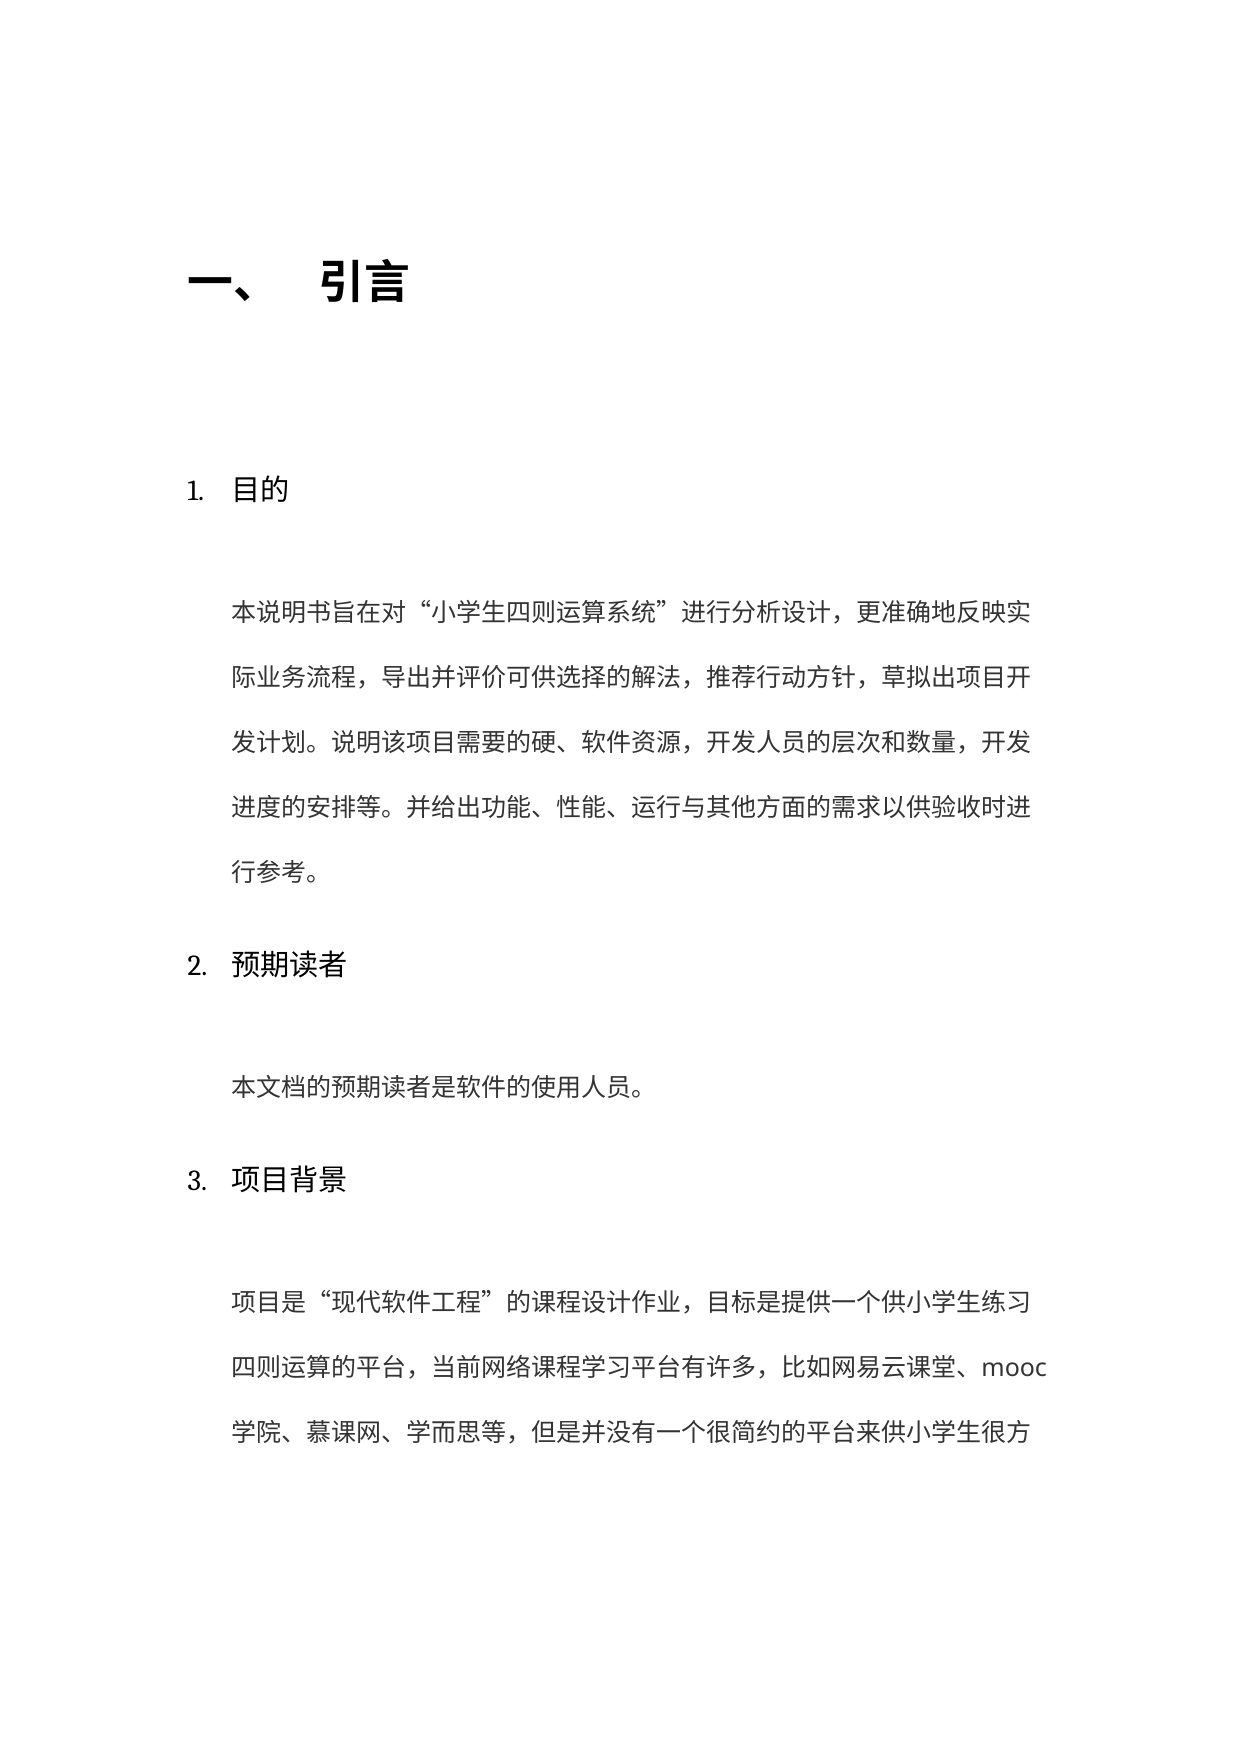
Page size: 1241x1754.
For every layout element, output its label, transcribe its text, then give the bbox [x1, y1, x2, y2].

subtitle 项目背景 [187, 1145, 1053, 1210]
text 本说明书旨在对“小学生四则运算系统”进行分析设计，更准确地反映实际业务流程，导出并评价可供选择的解法，推荐行动方针，草拟出项目开发计划。说明该项目需要的硬、软件资源，开发人员的层次和数量，开发进度的安排等。并给出功能、性能、运行与其他方面的需求以供验收时进行参考。 [231, 578, 1053, 903]
subtitle 目的 [187, 455, 1053, 520]
text 本文档的预期读者是软件的使用人员。 [231, 1053, 1053, 1118]
subtitle 预期读者 [187, 930, 1053, 995]
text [231, 1268, 1053, 1463]
subtitle 引言 [187, 230, 1053, 327]
